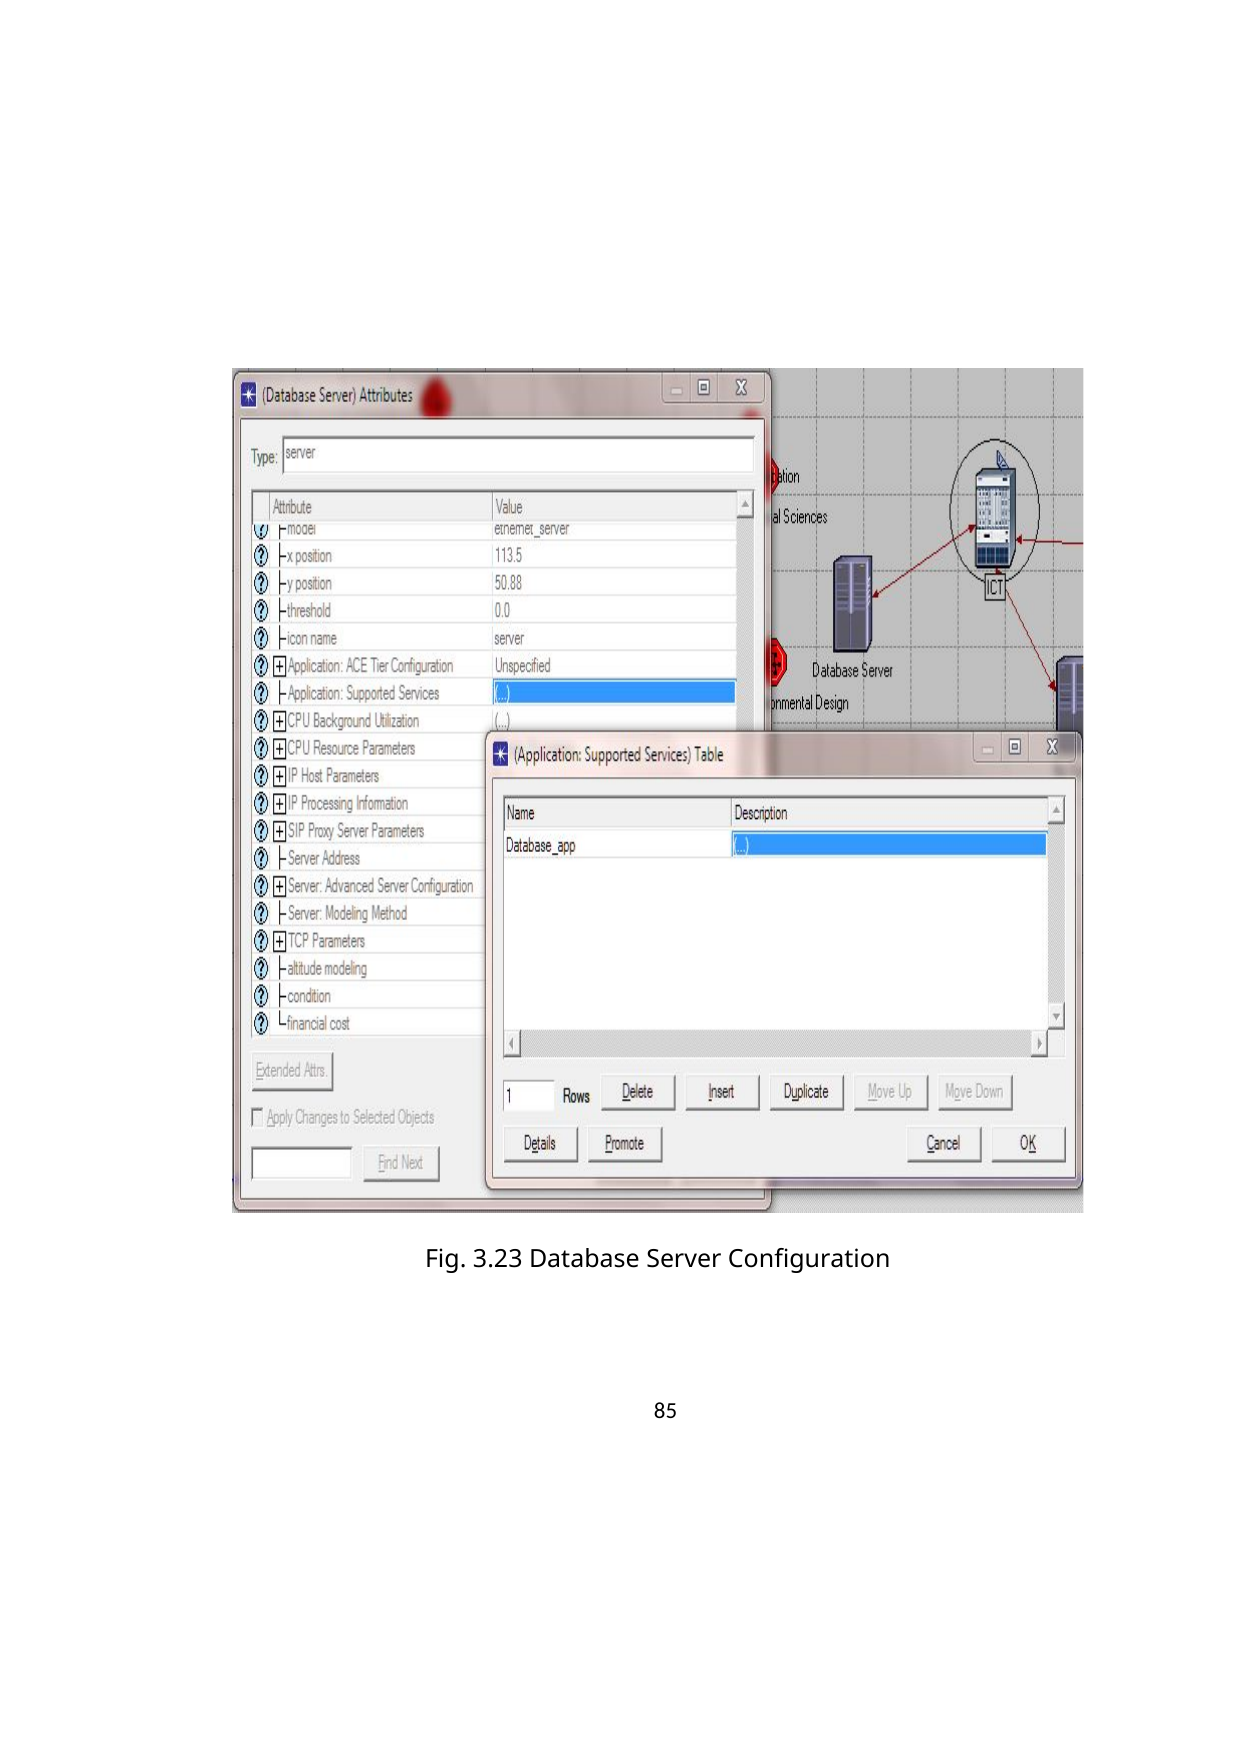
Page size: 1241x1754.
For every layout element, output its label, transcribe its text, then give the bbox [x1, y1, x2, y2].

picture [232, 368, 1084, 1213]
text Fig. 3.23 Database Server Configuration [187, 1241, 1128, 1275]
